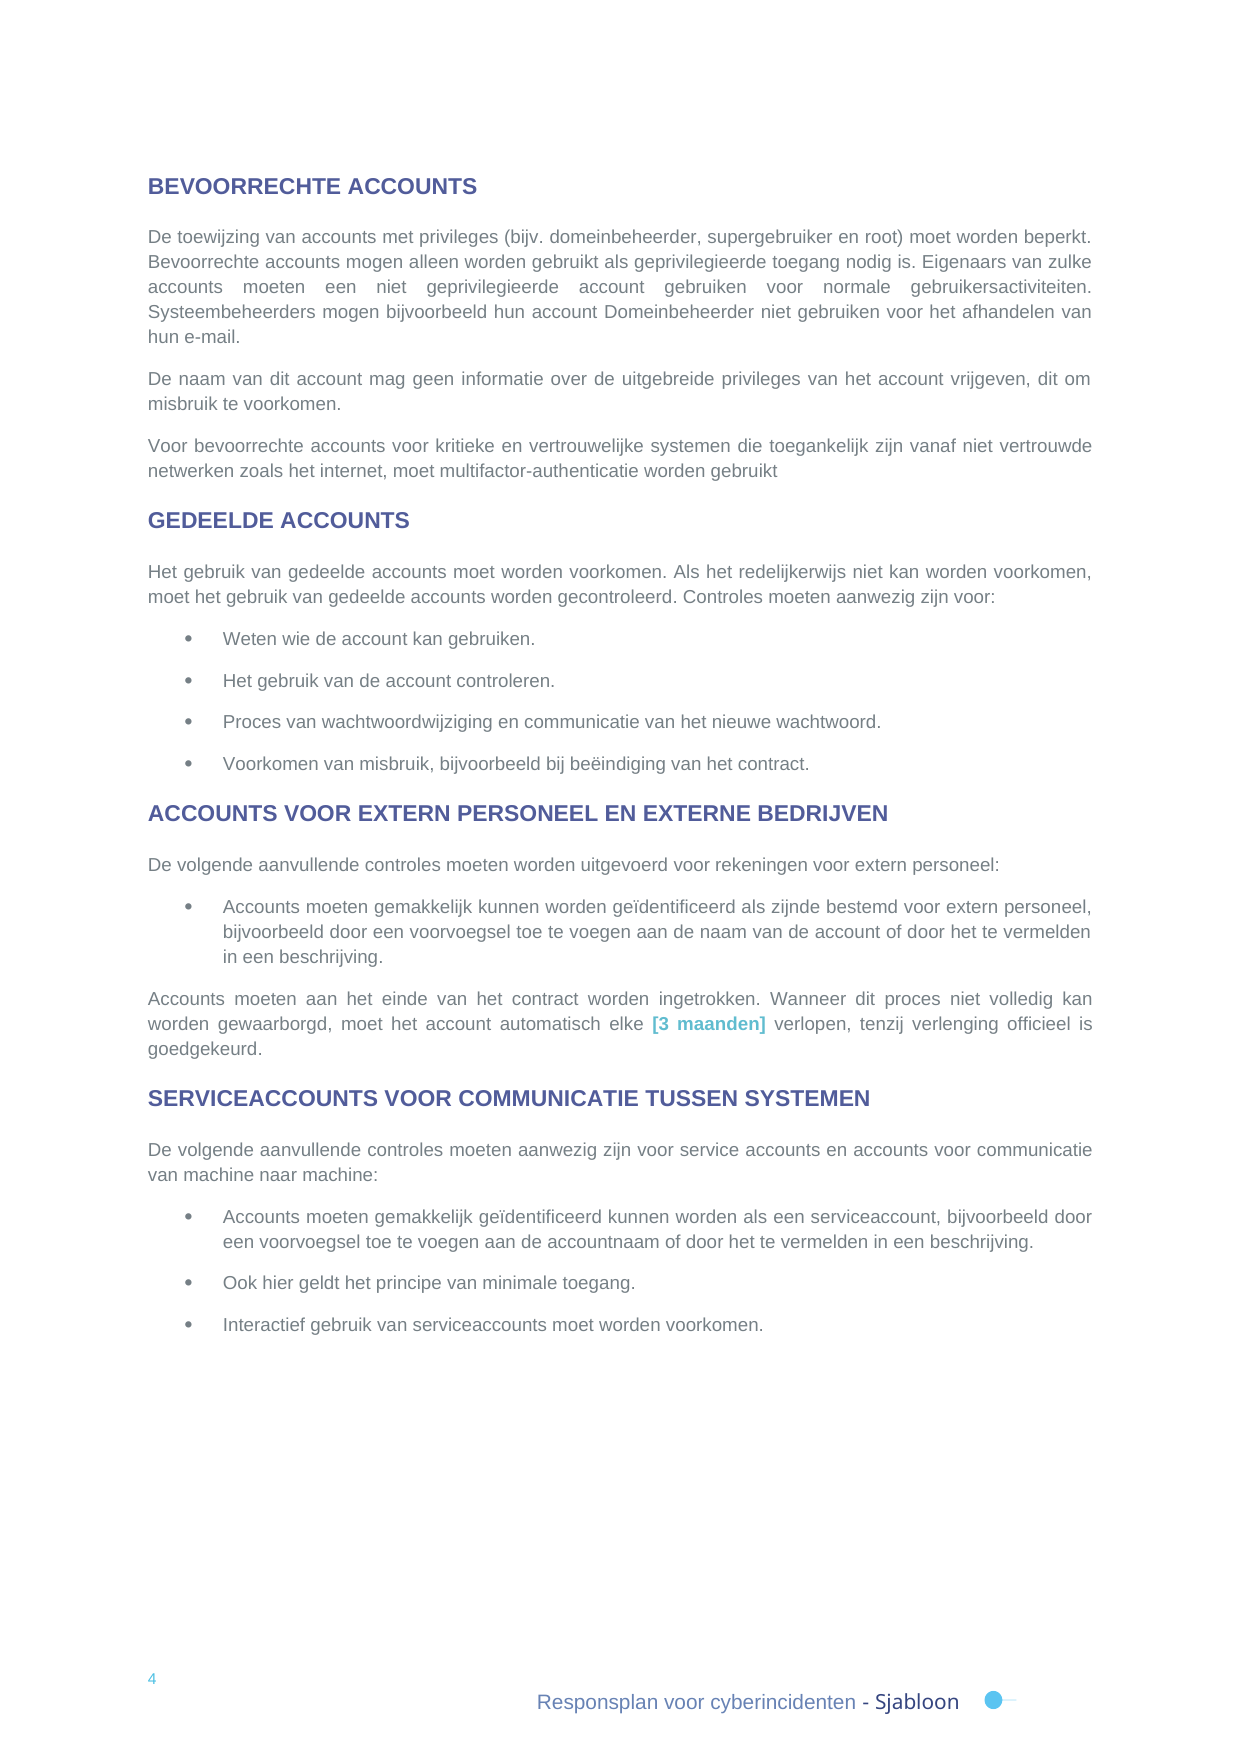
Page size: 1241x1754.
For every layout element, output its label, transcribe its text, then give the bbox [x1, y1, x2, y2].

text Het gebruik van gedeelde accounts moet worden voorkomen. Als het redelijkerwijs niet kan worden voorkomen, moet het gebruik van gedeelde accounts worden gecontroleerd. Controles moeten aanwezig zijn voor: [148, 559, 1093, 609]
subtitle Accounts voor extern personeel en externe bedrijven [148, 800, 1093, 827]
text De volgende aanvullende controles moeten aanwezig zijn voor service accounts en accounts voor communicatie van machine naar machine: [148, 1136, 1093, 1186]
text De volgende aanvullende controles moeten worden uitgevoerd voor rekeningen voor extern personeel: [148, 852, 1093, 877]
list Proces van wachtwoordwijziging en communicatie van het nieuwe wachtwoord. [185, 709, 1093, 734]
list Weten wie de account kan gebruiken. [185, 625, 1093, 650]
text De toewijzing van accounts met privileges (bijv. domeinbeheerder, supergebruiker en root) moet worden beperkt. Bevoorrechte accounts mogen alleen worden gebruikt als geprivilegieerde toegang nodig is. Eigenaars van zulke accounts moeten een niet geprivilegieerde account gebruiken voor normale gebruikersactiviteiten. Systeembeheerders mogen bijvoorbeeld hun account Domeinbeheerder niet gebruiken voor het afhandelen van hun e-mail. [148, 224, 1093, 349]
list Interactief gebruik van serviceaccounts moet worden voorkomen. [185, 1311, 1093, 1336]
list Ook hier geldt het principe van minimale toegang. [185, 1270, 1093, 1295]
subtitle Serviceaccounts voor communicatie tussen systemen [148, 1085, 1093, 1111]
subtitle Gedeelde accounts [148, 507, 1093, 534]
list Voorkomen van misbruik, bijvoorbeeld bij beëindiging van het contract. [185, 750, 1093, 775]
text De naam van dit account mag geen informatie over de uitgebreide privileges van het account vrijgeven, dit om misbruik te voorkomen. [148, 366, 1093, 416]
picture [981, 1690, 1020, 1710]
text Accounts moeten aan het einde van het contract worden ingetrokken. Wanneer dit proces niet volledig kan worden gewaarborgd, moet het account automatisch elke [3 maanden] verlopen, tenzij verlenging officieel is goedgekeurd. [148, 985, 1093, 1060]
text Voor bevoorrechte accounts voor kritieke en vertrouwelijke systemen die toegankelijk zijn vanaf niet vertrouwde netwerken zoals het internet, moet multifactor-authenticatie worden gebruikt [148, 432, 1093, 482]
subtitle Bevoorrechte accounts [148, 173, 1093, 199]
list Accounts moeten gemakkelijk geïdentificeerd kunnen worden als een serviceaccount, bijvoorbeeld door een voorvoegsel toe te voegen aan de accountnaam of door het te vermelden in een beschrijving. [185, 1203, 1093, 1253]
list Accounts moeten gemakkelijk kunnen worden geïdentificeerd als zijnde bestemd voor extern personeel, bijvoorbeeld door een voorvoegsel toe te voegen aan de naam van de account of door het te vermelden in een beschrijving. [185, 893, 1093, 968]
list Het gebruik van de account controleren. [185, 667, 1093, 692]
